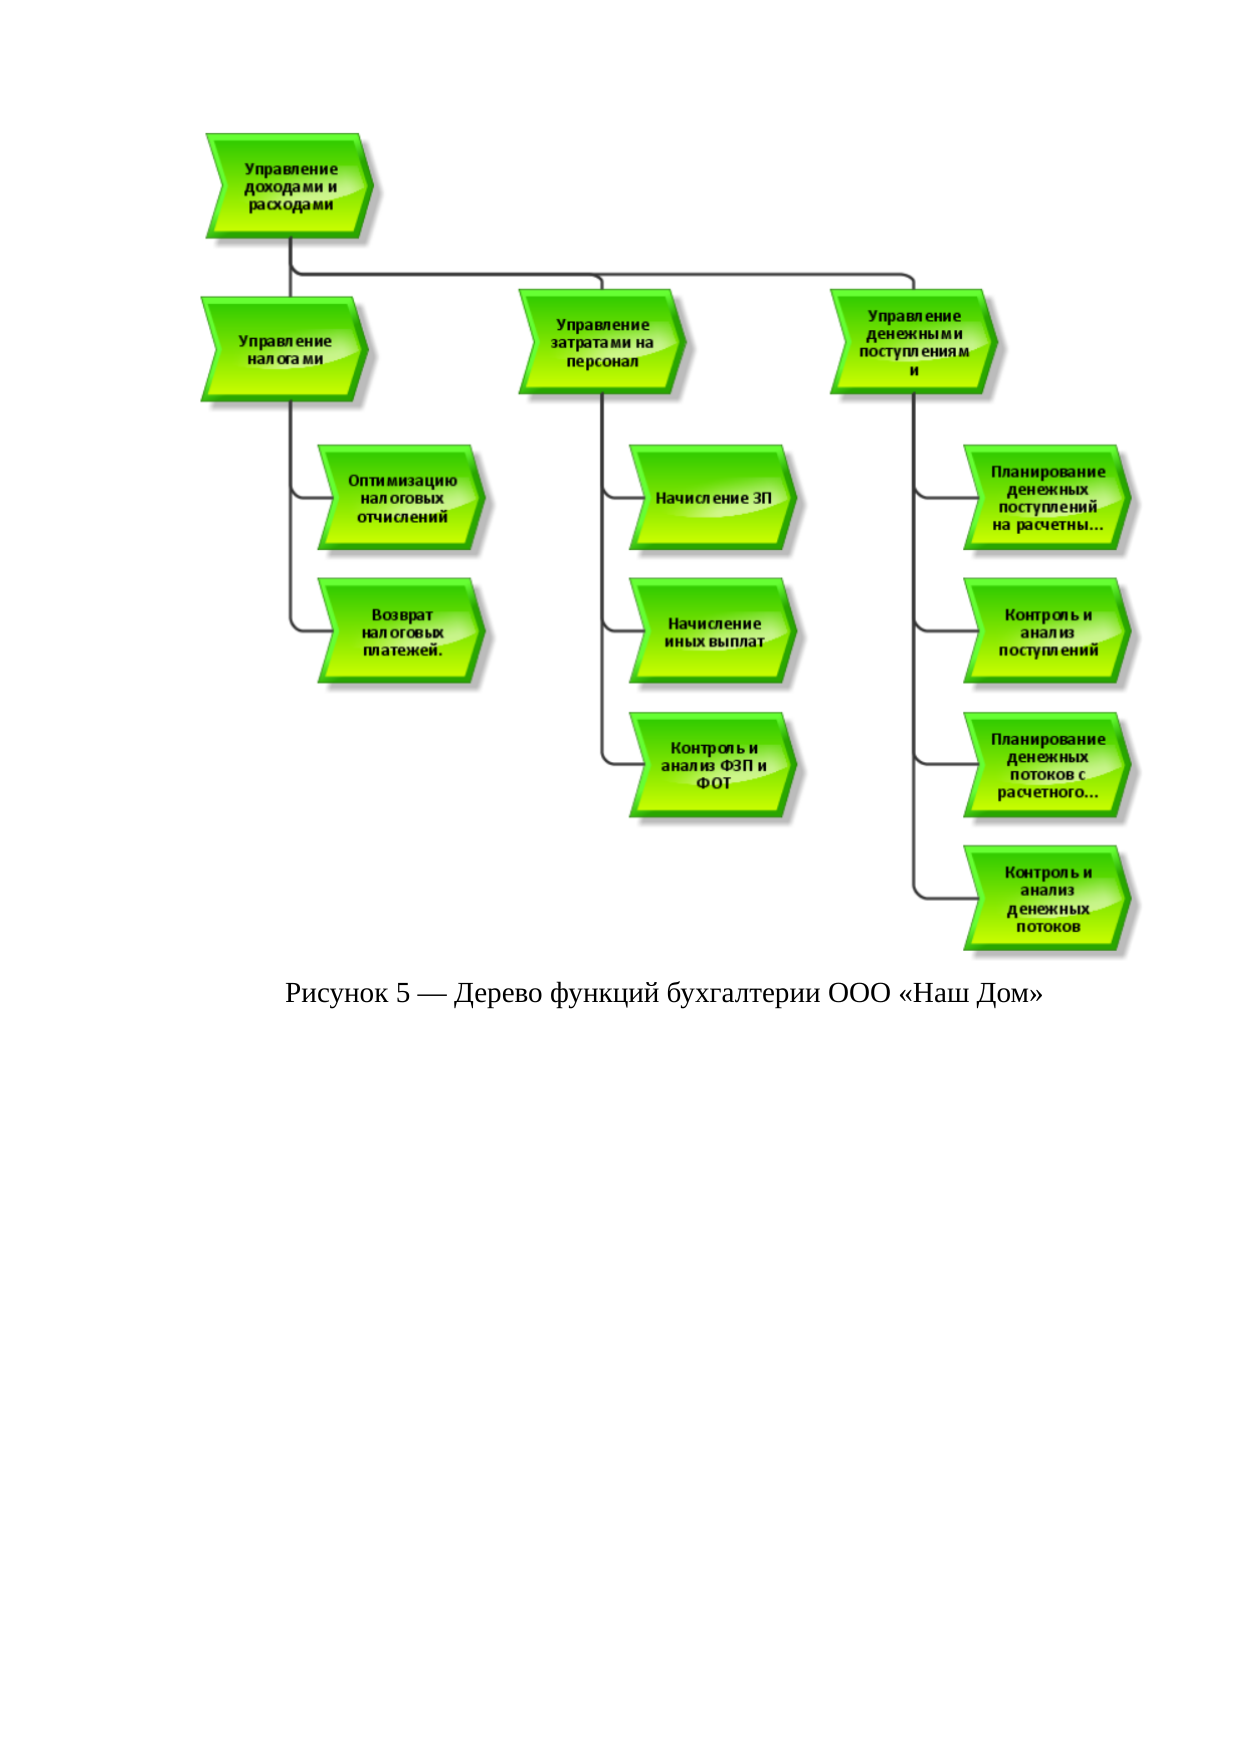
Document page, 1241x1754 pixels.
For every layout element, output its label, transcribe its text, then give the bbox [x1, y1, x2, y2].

picture [177, 118, 1152, 961]
text Рисунок 5 — Дерево функций бухгалтерии ООО «Наш Дом» [177, 975, 1152, 1009]
